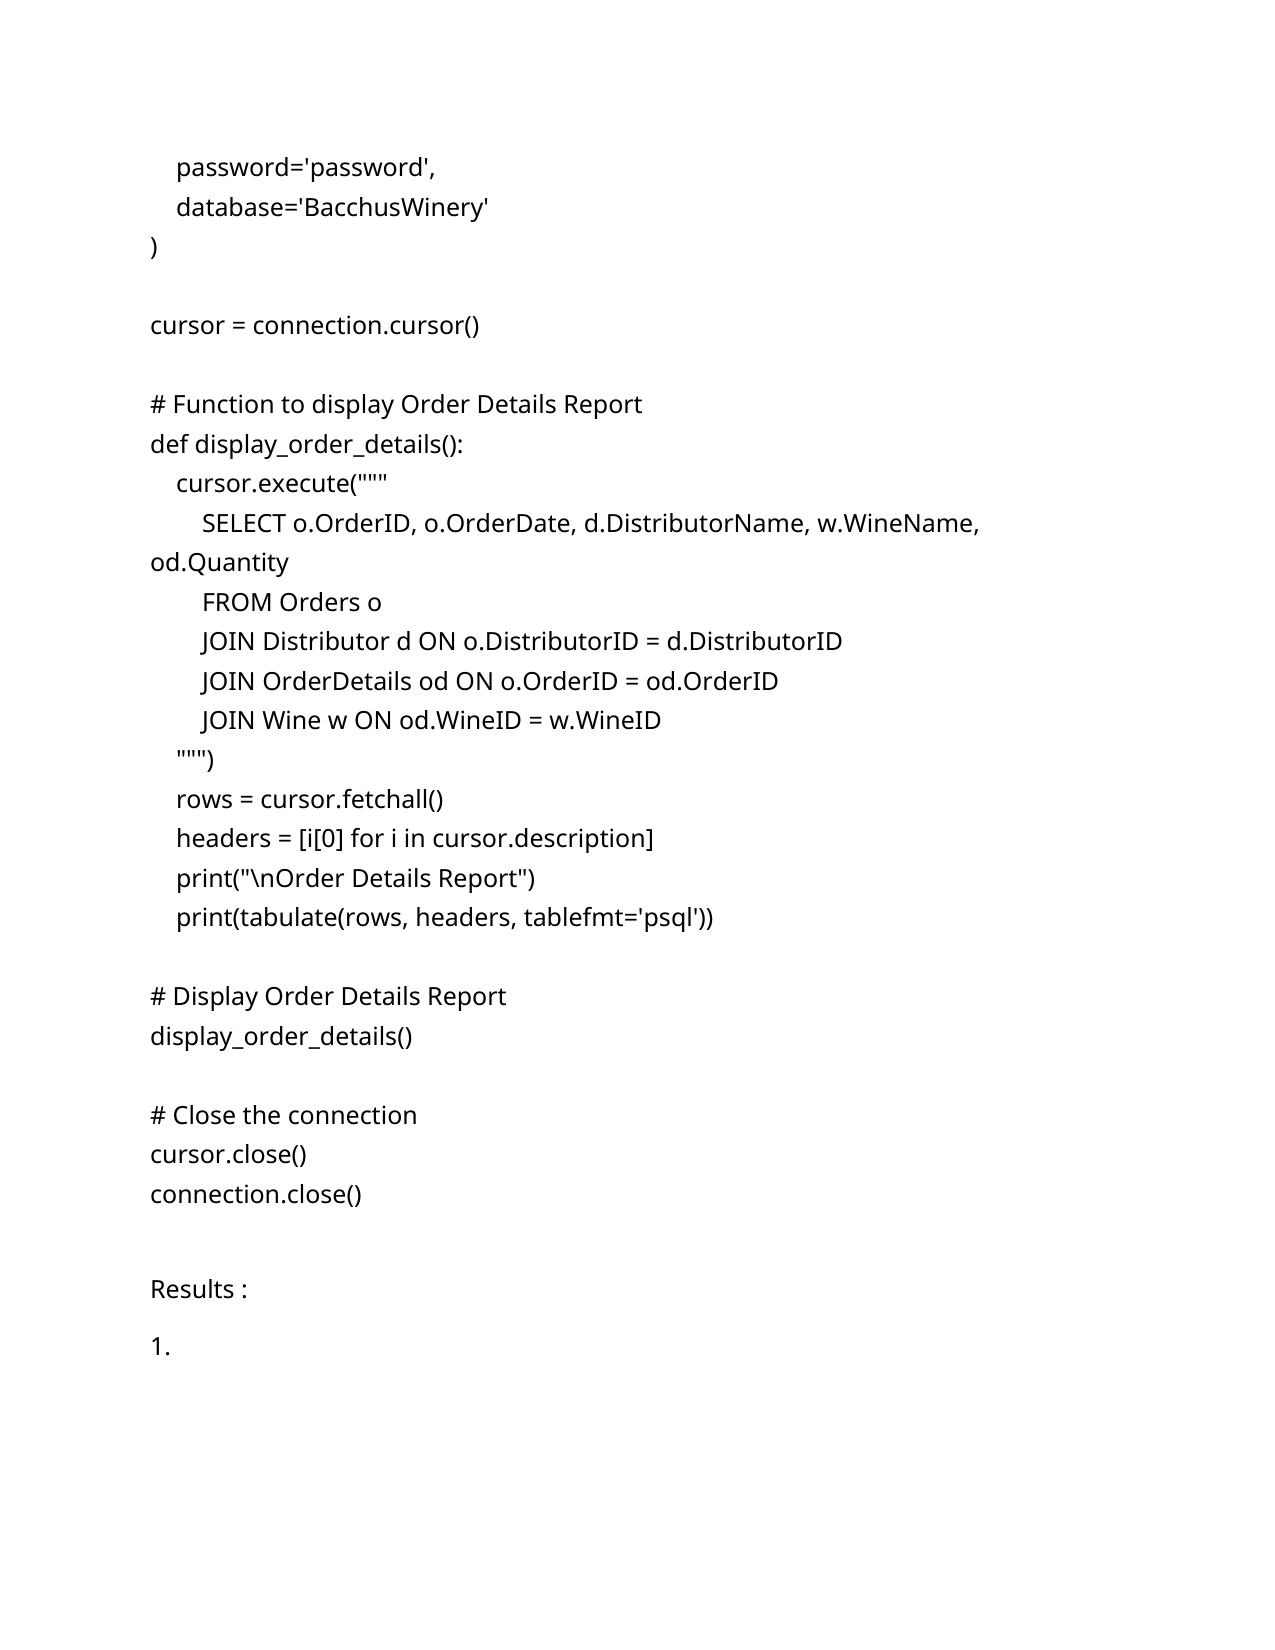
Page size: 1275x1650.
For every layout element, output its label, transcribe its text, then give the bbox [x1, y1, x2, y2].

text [150, 150, 1125, 1211]
text Results : [150, 1272, 1125, 1306]
text 1. [150, 1328, 1125, 1362]
